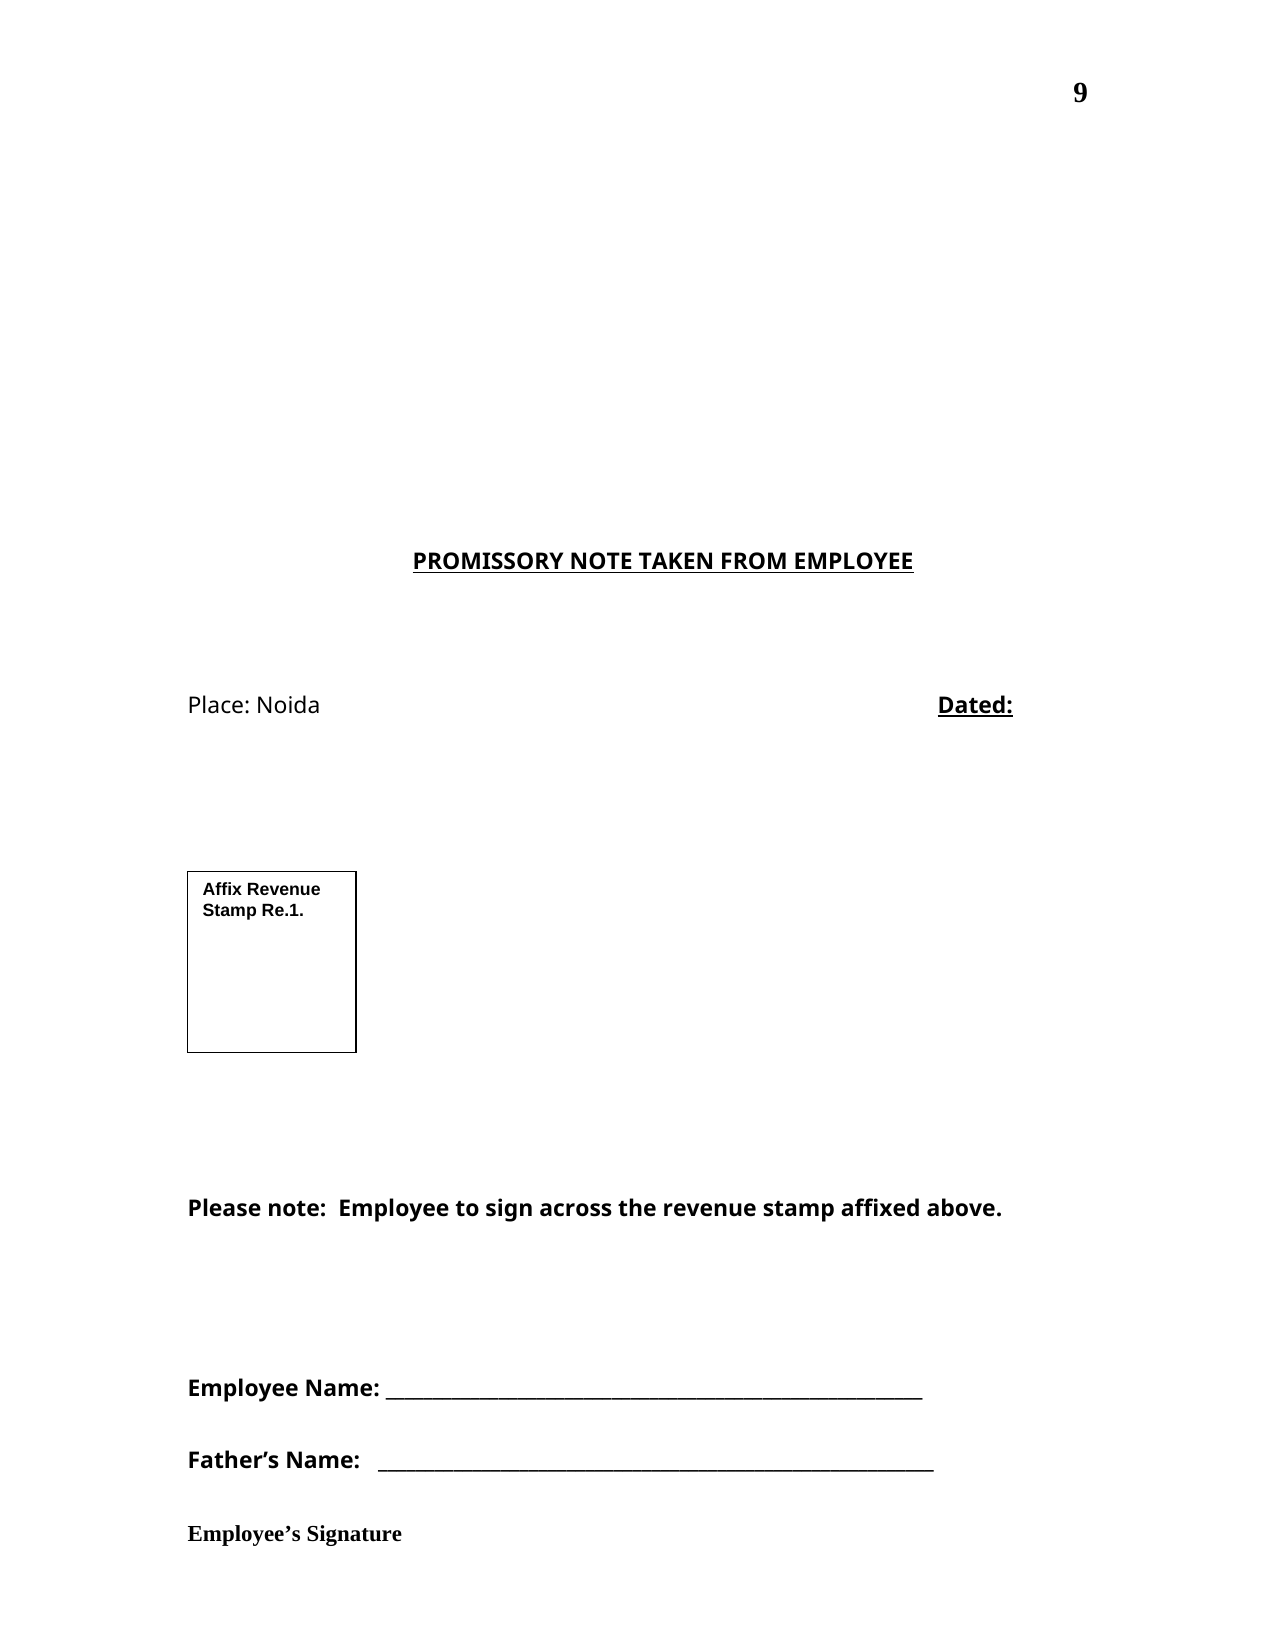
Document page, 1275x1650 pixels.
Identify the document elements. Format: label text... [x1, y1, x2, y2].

text Father’s Name: ___________________________________________________________ [187, 1444, 1087, 1475]
text Employee Name: _________________________________________________________ [187, 1372, 1087, 1403]
text Place: Noida Dated: [187, 689, 1087, 720]
text PROMISSORY NOTE TAKEN FROM EMPLOYEE [337, 545, 1087, 577]
text Please note: Employee to sign across the revenue stamp affixed above. [187, 1192, 1087, 1223]
